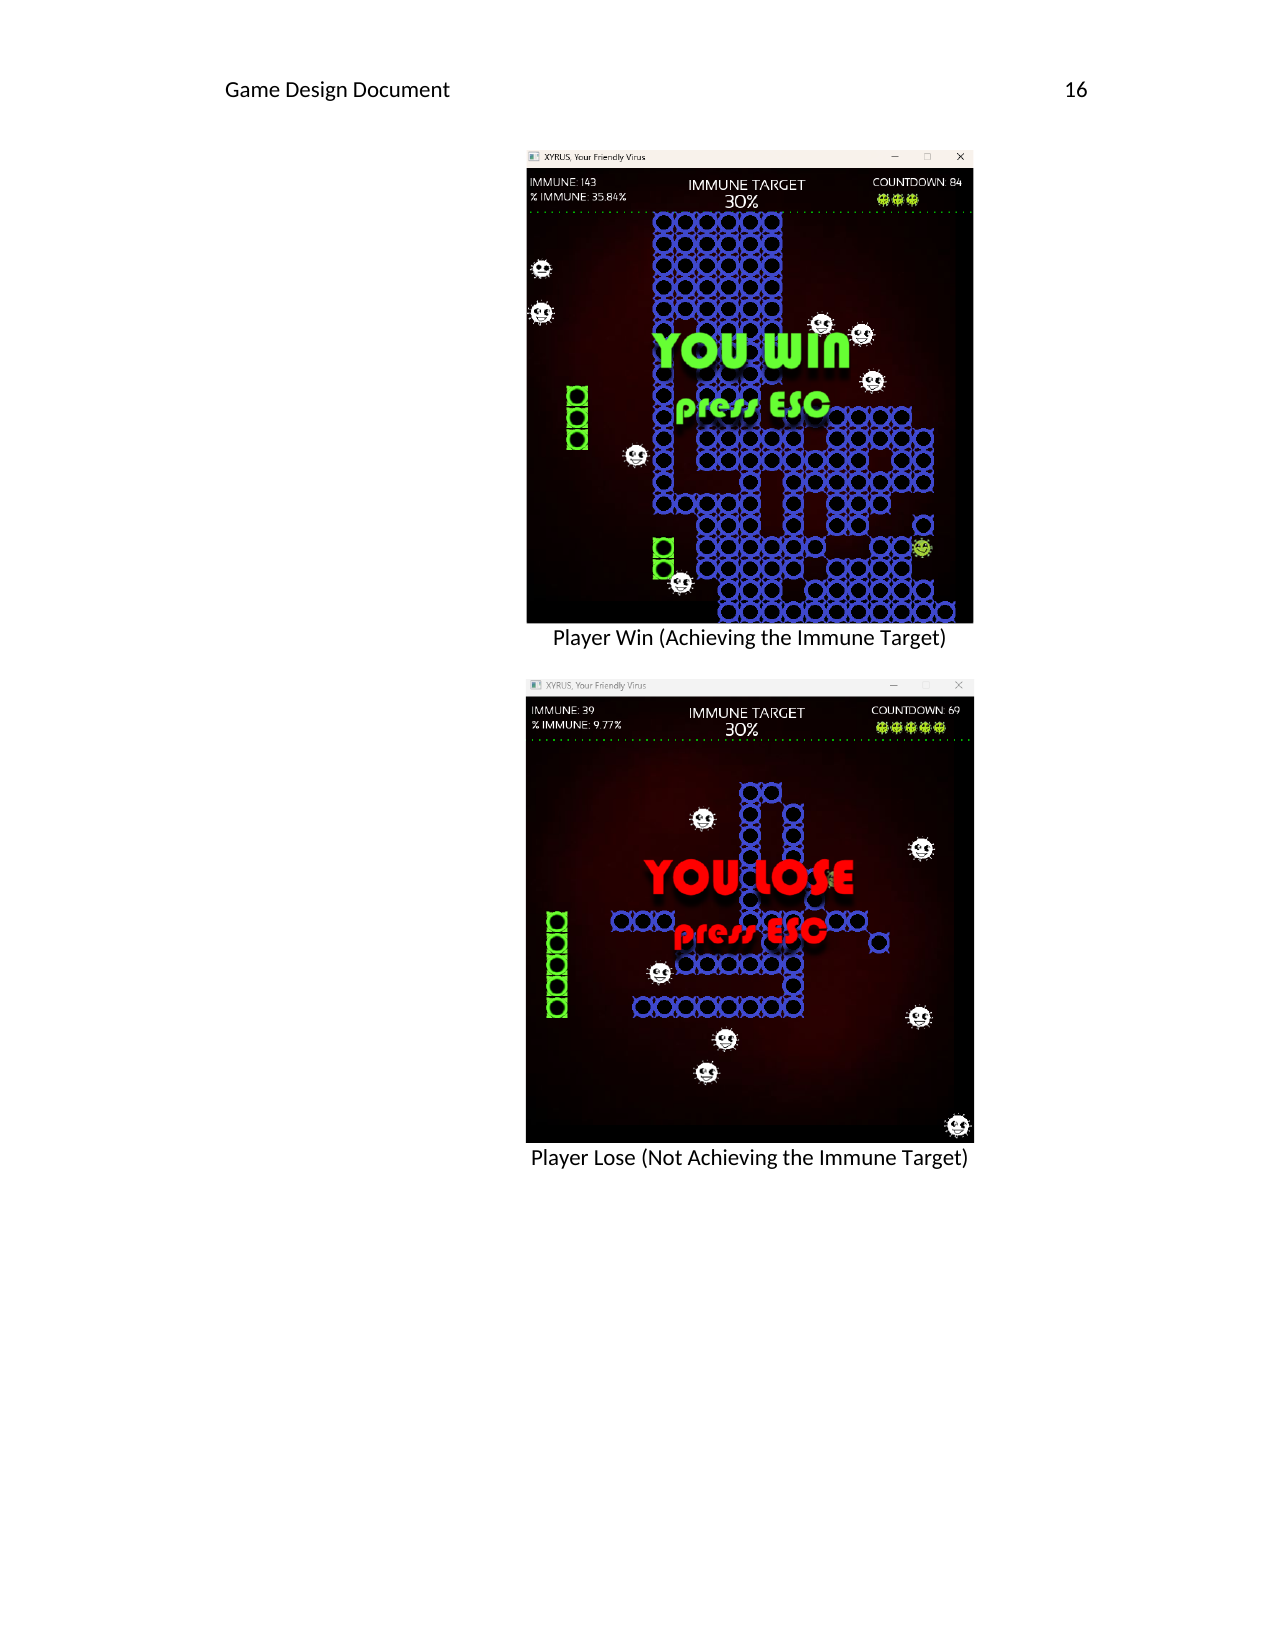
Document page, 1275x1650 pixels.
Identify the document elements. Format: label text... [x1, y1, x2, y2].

text Player Win (Achieving the Immune Target) [337, 623, 1087, 651]
text Player Lose (Not Achieving the Immune Target) [337, 1143, 1087, 1171]
picture [526, 150, 974, 624]
picture [525, 679, 975, 1143]
